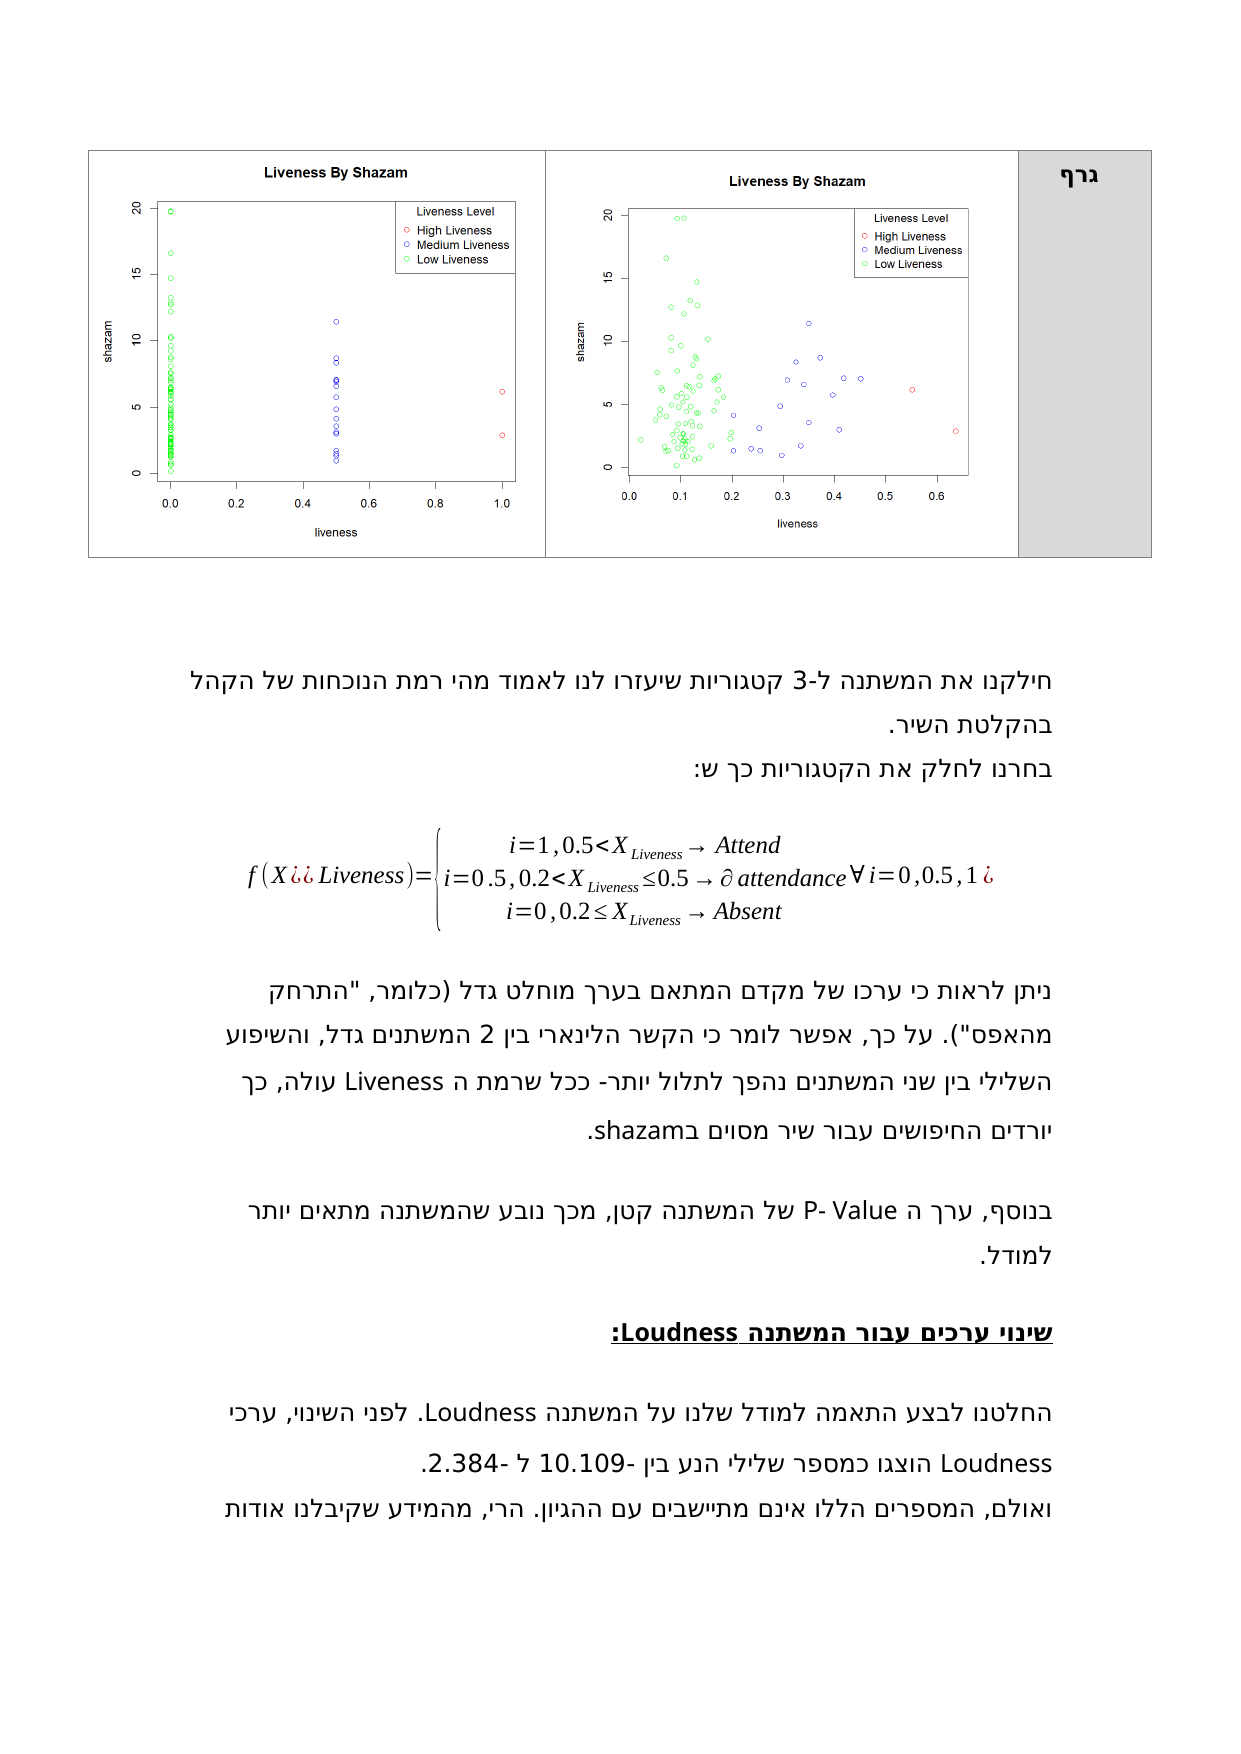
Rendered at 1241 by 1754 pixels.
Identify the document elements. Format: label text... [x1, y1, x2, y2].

table_cell גרף [1019, 151, 1151, 557]
text שינוי ערכים עבור המשתנה Loudness: [187, 1314, 1053, 1348]
table_cell [89, 151, 545, 557]
text חילקנו את המשתנה ל-3 קטגוריות שיעזרו לנו לאמוד מהי רמת הנוכחות של הקהל בהקלטת השיר. בחרנו לחלק את הקטגוריות כך ש: [187, 667, 1053, 783]
picture [99, 161, 535, 544]
text בנוסף, ערך ה P- Value של המשתנה קטן, מכך נובע שהמשתנה מתאים יותר למודל. [187, 1193, 1053, 1270]
picture [572, 161, 979, 545]
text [187, 1394, 1053, 1523]
table_cell [546, 151, 1018, 557]
text ניתן לראות כי ערכו של מקדם המתאם בערך מוחלט גדל (כלומר, "התרחק מהאפס"). על כך, אפשר לומר כי הקשר הלינארי בין 2 המשתנים גדל, והשיפוע השלילי בין שני המשתנים נהפך לתלול יותר- ככל שרמת ה Liveness עולה, כך יורדים החיפושים עבור שיר מסוים בshazam. [187, 976, 1053, 1146]
